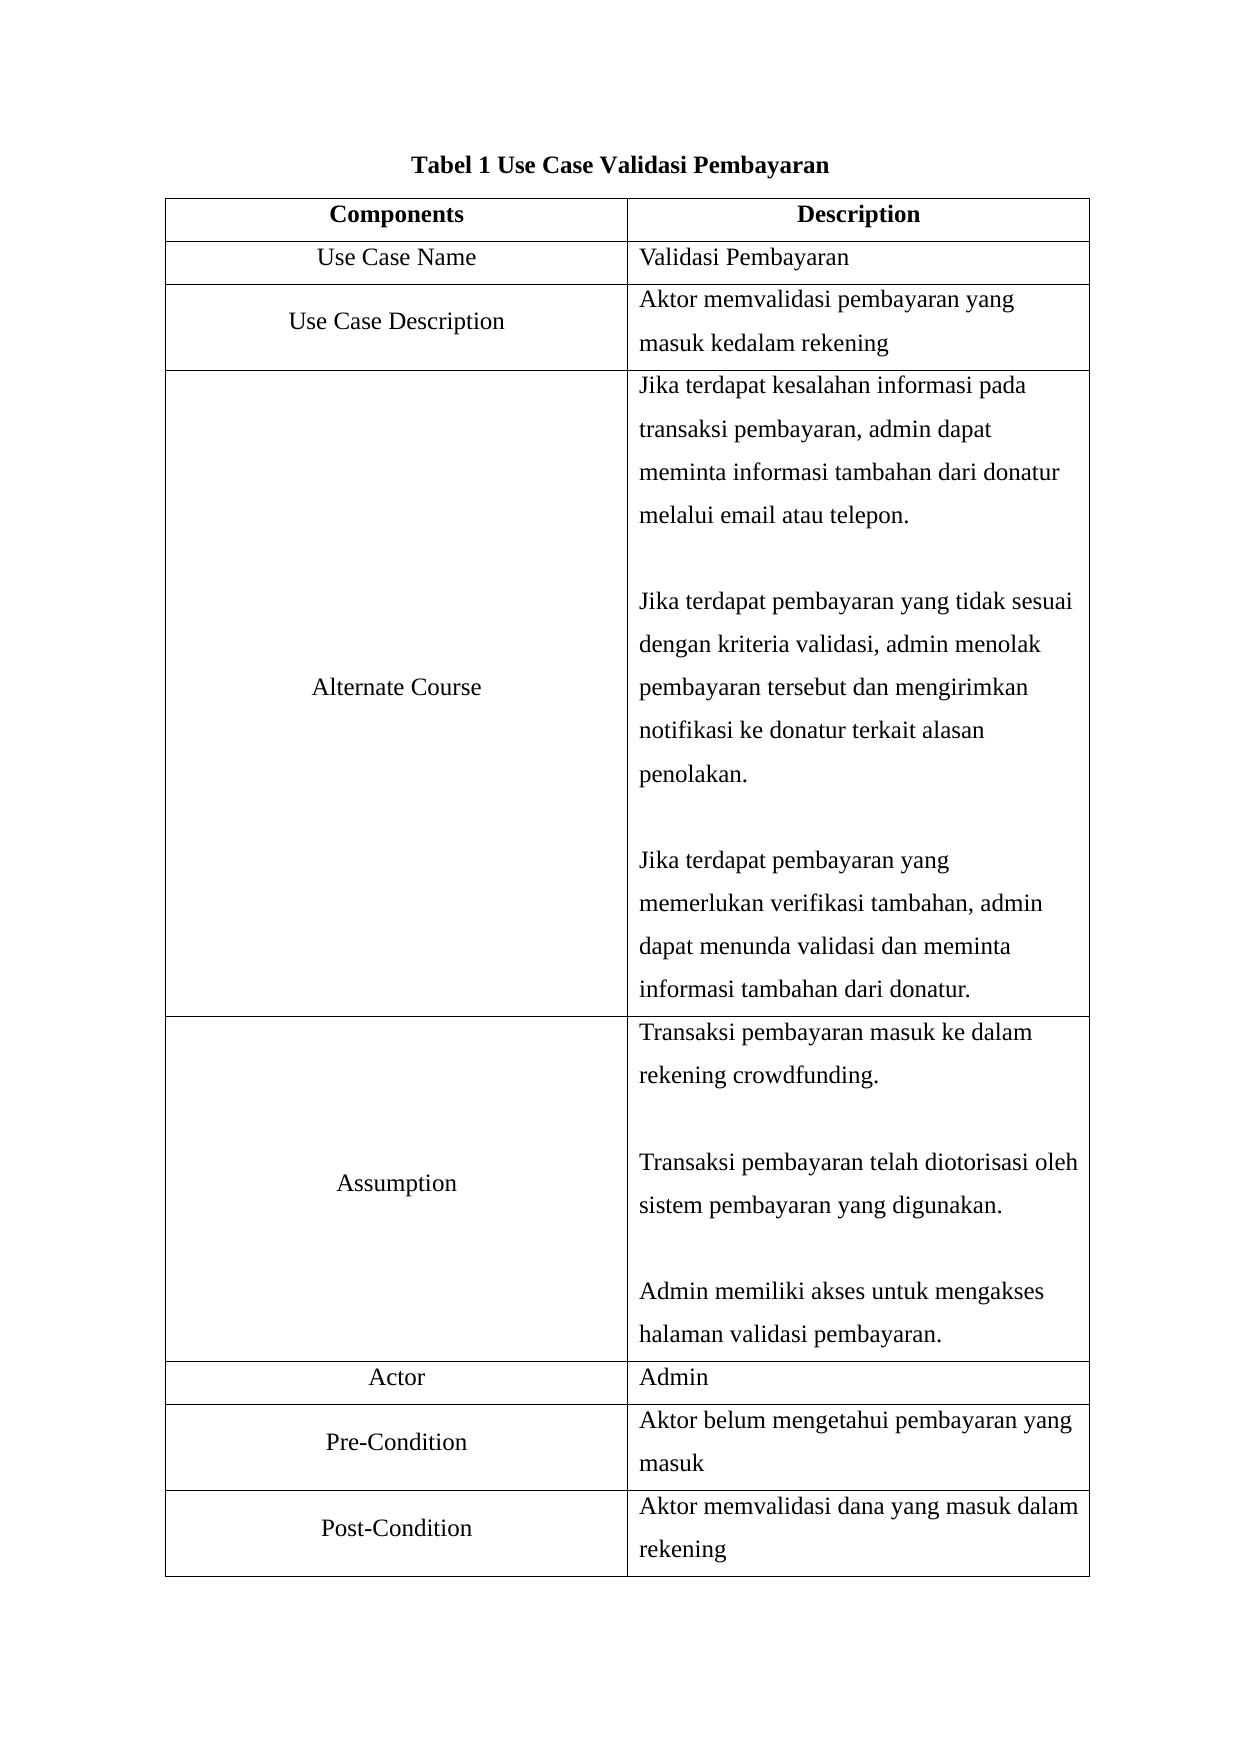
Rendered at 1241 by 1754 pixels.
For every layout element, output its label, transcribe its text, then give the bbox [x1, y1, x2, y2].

table_cell Actor [166, 1362, 627, 1404]
table_cell Aktor memvalidasi pembayaran yang masuk kedalam rekening [628, 285, 1089, 369]
table_cell Jika terdapat kesalahan informasi pada transaksi pembayaran, admin dapat meminta informasi tambahan dari donatur melalui email atau telepon. Jika terdapat pembayaran yang tidak sesuai dengan kriteria validasi, admin menolak pembayaran tersebut dan mengirimkan notifikasi ke donatur terkait alasan penolakan. Jika terdapat pembayaran yang memerlukan verifikasi tambahan, admin dapat menunda validasi dan meminta informasi tambahan dari donatur. [628, 371, 1089, 1016]
table_header Components [166, 199, 627, 241]
table_cell Assumption [166, 1017, 627, 1361]
table_cell Transaksi pembayaran masuk ke dalam rekening crowdfunding. Transaksi pembayaran telah diotorisasi oleh sistem pembayaran yang digunakan. Admin memiliki akses untuk mengakses halaman validasi pembayaran. [628, 1017, 1089, 1361]
table_header Description [628, 199, 1089, 241]
text Tabel 1 Use Case Validasi Pembayaran [150, 150, 1090, 179]
table_cell Aktor memvalidasi dana yang masuk dalam rekening [628, 1491, 1089, 1576]
table_cell Use Case Name [166, 242, 627, 283]
table_cell Aktor belum mengetahui pembayaran yang masuk [628, 1405, 1089, 1490]
table_cell Use Case Description [166, 285, 627, 369]
table_cell Admin [628, 1362, 1089, 1404]
table_cell Alternate Course [166, 371, 627, 1016]
table_cell Pre-Condition [166, 1405, 627, 1490]
table_cell Post-Condition [166, 1491, 627, 1576]
table_cell Validasi Pembayaran [628, 242, 1089, 283]
